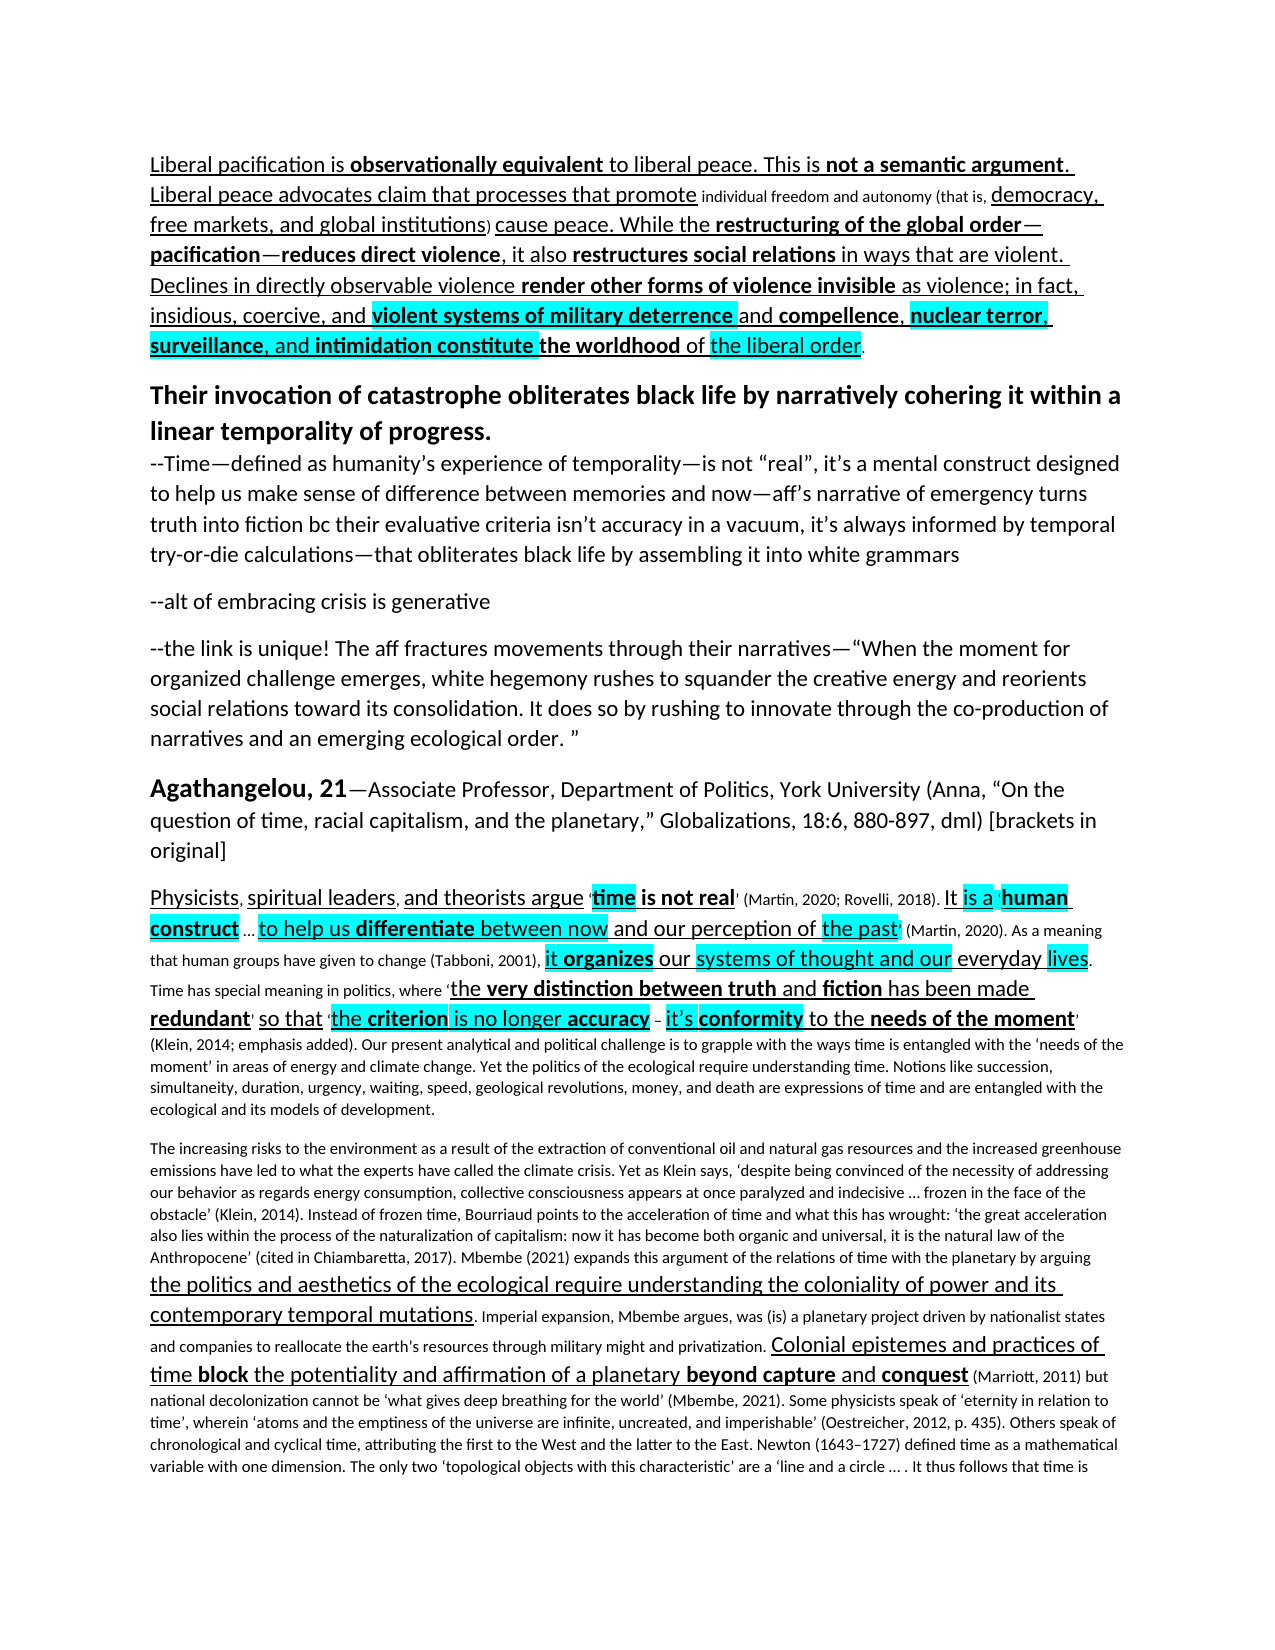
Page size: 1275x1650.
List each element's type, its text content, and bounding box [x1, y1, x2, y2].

text --alt of embracing crisis is generative [150, 587, 1125, 615]
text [150, 1138, 1125, 1476]
text --the link is unique! The aff fractures movements through their narratives—“When the moment for organized challenge emerges, white hegemony rushes to squander the creative energy and reorients social relations toward its consolidation. It does so by rushing to innovate through the co-production of narratives and an emerging ecological order. ” [150, 634, 1125, 752]
text Agathangelou, 21—Associate Professor, Department of Politics, York University (Anna, “On the question of time, racial capitalism, and the planetary,” Globalizations, 18:6, 880-897, dml) [brackets in original] [150, 771, 1125, 865]
text Physicists, spiritual leaders, and theorists argue ‘time is not real’ (Martin, 2020; Rovelli, 2018). It is a ‘human construct … to help us differentiate between now and our perception of the past’ (Martin, 2020). As a meaning that human groups have given to change (Tabboni, 2001), it organizes our systems of thought and our everyday lives. Time has special meaning in politics, where ‘the very distinction between truth and fiction has been made redundant’ so that ‘the criterion is no longer accuracy – it’s conformity to the needs of the moment’ (Klein, 2014; emphasis added). Our present analytical and political challenge is to grapple with the ways time is entangled with the ‘needs of the moment’ in areas of energy and climate change. Yet the politics of the ecological require understanding time. Notions like succession, simultaneity, duration, urgency, waiting, speed, geological revolutions, money, and death are expressions of time and are entangled with the ecological and its models of development. [150, 883, 1125, 1120]
text Liberal pacification is observationally equivalent to liberal peace. This is not a semantic argument. Liberal peace advocates claim that processes that promote individual freedom and autonomy (that is, democracy, free markets, and global institutions) cause peace. While the restructuring of the global order—pacification—reduces direct violence, it also restructures social relations in ways that are violent. Declines in directly observable violence render other forms of violence invisible as violence; in fact, insidious, coercive, and violent systems of military deterrence and compellence, nuclear terror, surveillance, and intimidation constitute the worldhood of the liberal order. [150, 150, 1125, 359]
subtitle Their invocation of catastrophe obliterates black life by narratively cohering it within a linear temporality of progress. [150, 378, 1125, 447]
text --Time—defined as humanity’s experience of temporality—is not “real”, it’s a mental construct designed to help us make sense of difference between memories and now—aff’s narrative of emergency turns truth into fiction bc their evaluative criteria isn’t accuracy in a vacuum, it’s always informed by temporal try-or-die calculations—that obliterates black life by assembling it into white grammars [150, 449, 1125, 568]
